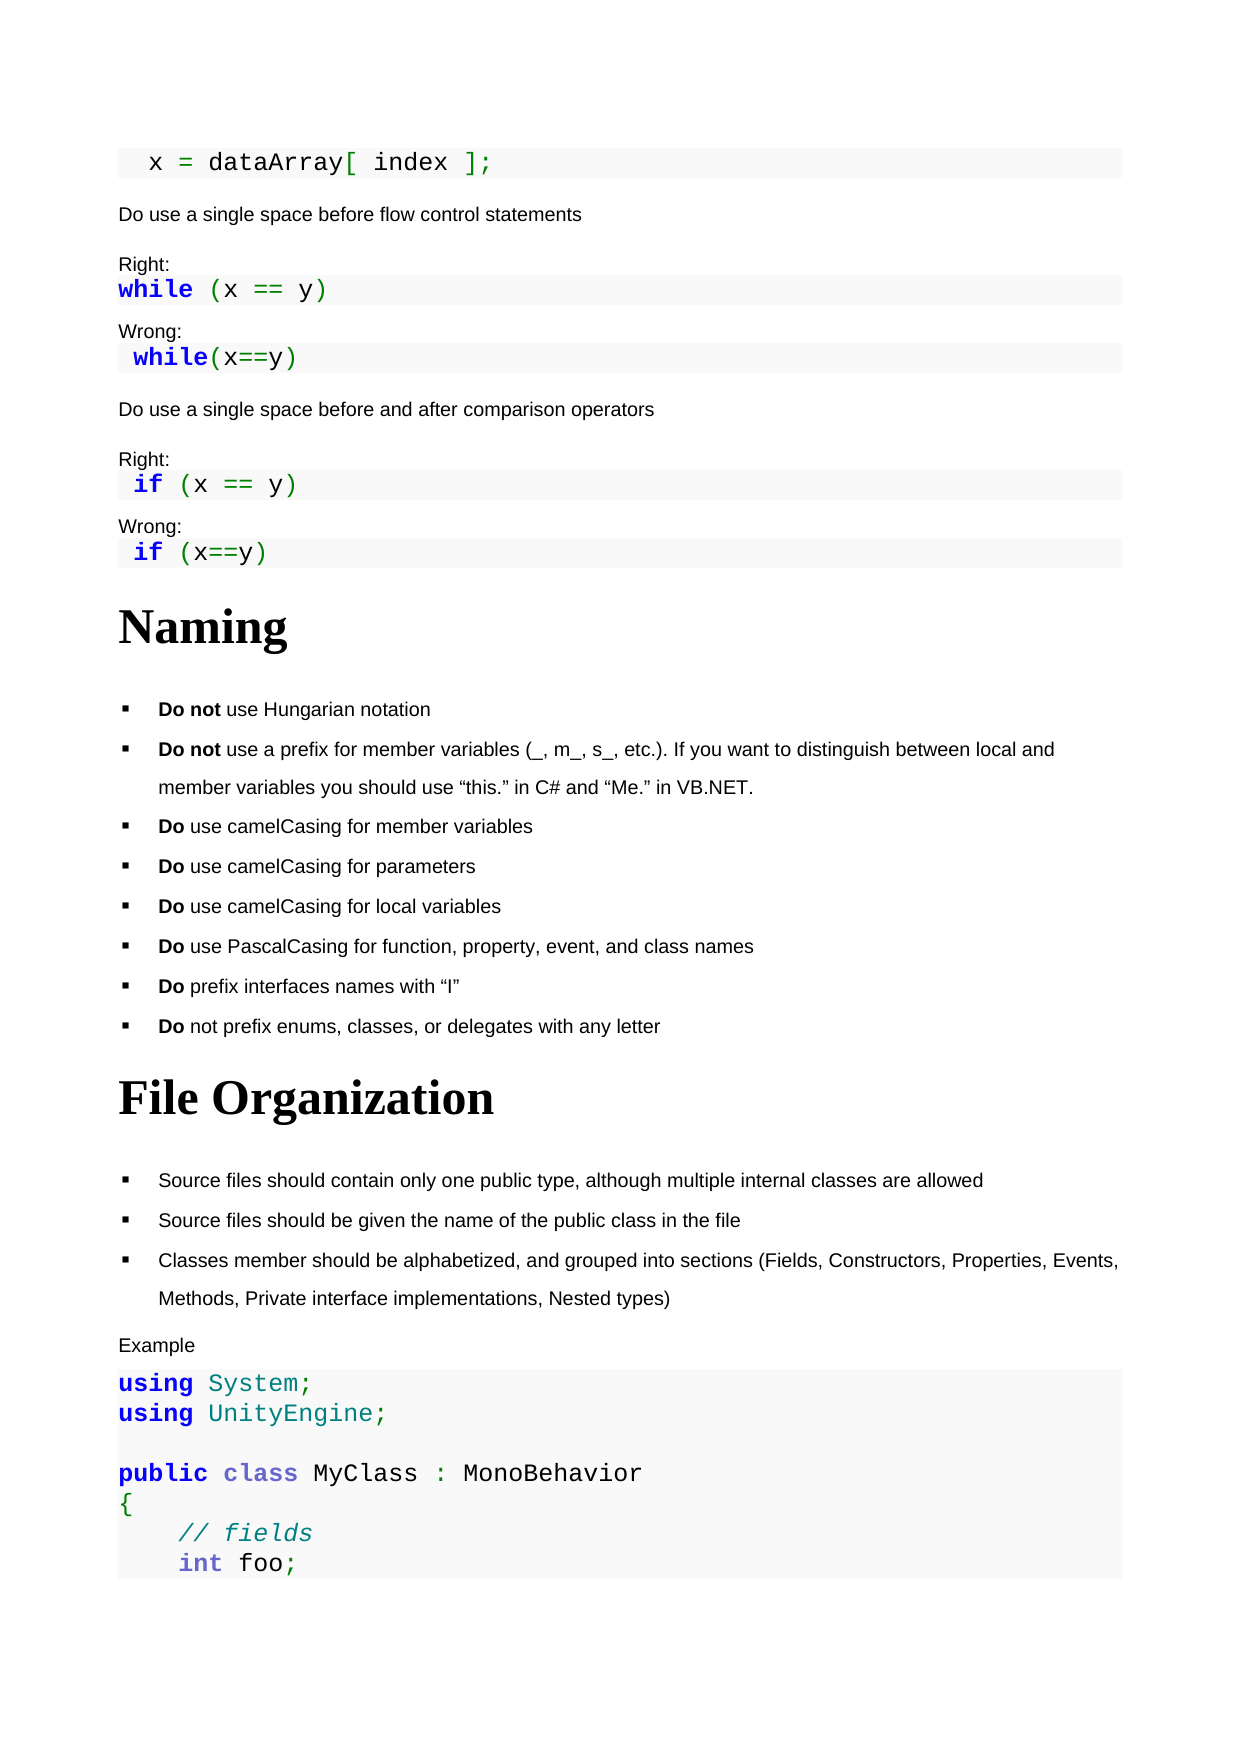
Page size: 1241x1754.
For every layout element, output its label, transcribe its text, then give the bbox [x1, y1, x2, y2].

text Example [118, 1319, 1122, 1357]
subtitle Naming [118, 597, 1122, 654]
list Do use camelCasing for local variables [121, 881, 1122, 918]
text Do use a single space before flow control statements [118, 188, 1122, 225]
text using UnityEngine; [118, 1399, 1122, 1429]
list Source files should be given the name of the public class in the file [121, 1194, 1122, 1232]
text Right: [118, 238, 1122, 275]
list Do prefix interfaces names with “I” [121, 961, 1122, 998]
list Do use PascalCasing for function, property, event, and class names [121, 921, 1122, 958]
text Right: [118, 433, 1122, 470]
list Do not use Hungarian notation [121, 683, 1122, 721]
list Source files should contain only one public type, although multiple internal classes are allowed [121, 1154, 1122, 1192]
text if (x==y) [118, 538, 1122, 568]
text Wrong: [118, 305, 1122, 343]
text // fields [118, 1519, 1122, 1549]
list Classes member should be alphabetized, and grouped into sections (Fields, Constructors, Properties, Events, Methods, Private interface implementations, Nested types) [121, 1234, 1122, 1309]
list Do use camelCasing for parameters [121, 841, 1122, 878]
text while(x==y) [118, 343, 1122, 373]
text using System; [118, 1369, 1122, 1399]
text public class MyClass : MonoBehavior [118, 1459, 1122, 1489]
text Do use a single space before and after comparison operators [118, 383, 1122, 420]
text Wrong: [118, 500, 1122, 538]
text { [118, 1489, 1122, 1519]
text if (x == y) [118, 470, 1122, 500]
list Do use camelCasing for member variables [121, 801, 1122, 838]
list Do not use a prefix for member variables (_, m_, s_, etc.). If you want to distinguish between local and member variables you should use “this.” in C# and “Me.” in VB.NET. [121, 723, 1122, 798]
list Do not prefix enums, classes, or delegates with any letter [121, 1001, 1122, 1038]
text x = dataArray[ index ]; [118, 148, 1122, 178]
subtitle File Organization [118, 1068, 1122, 1125]
text int foo; [118, 1549, 1122, 1579]
text while (x == y) [118, 275, 1122, 305]
